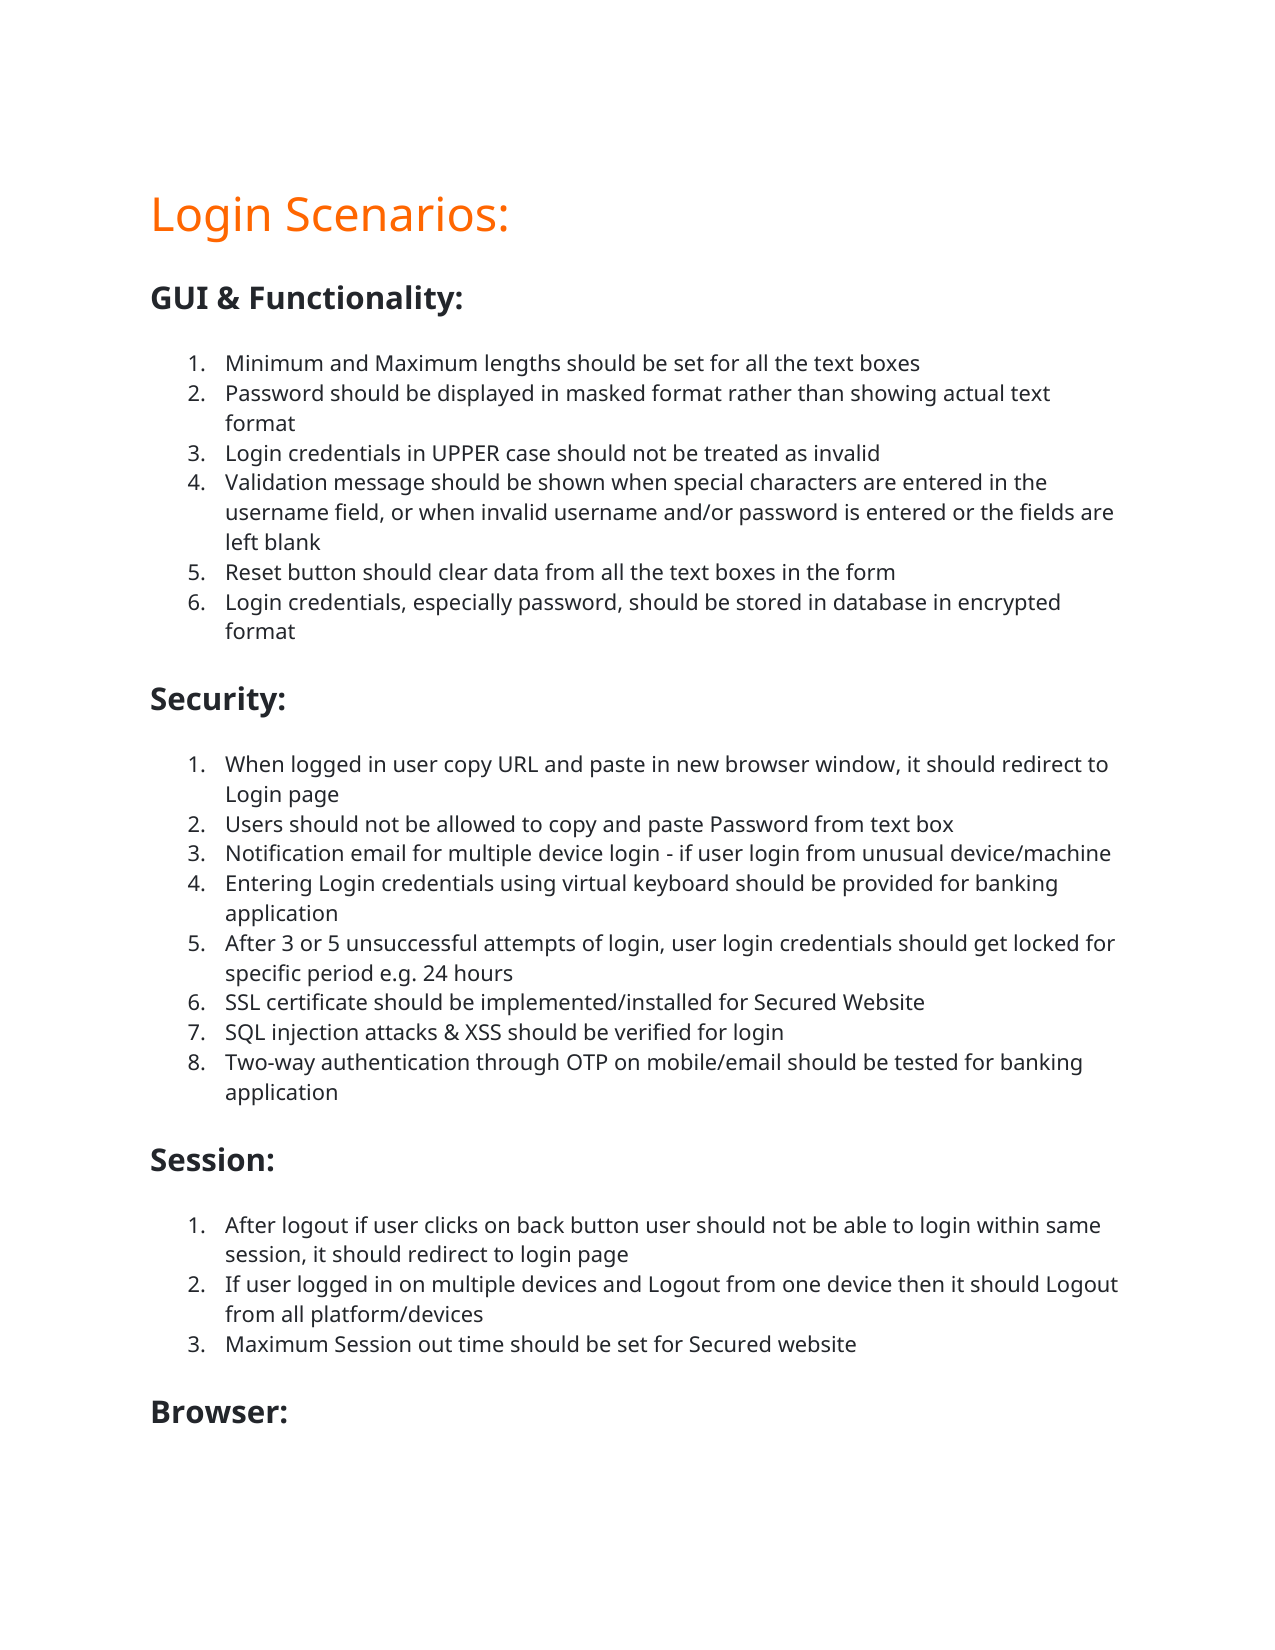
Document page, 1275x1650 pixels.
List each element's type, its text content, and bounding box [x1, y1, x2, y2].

text Security: [150, 677, 1125, 720]
list SSL certificate should be implemented/installed for Secured Website [187, 987, 1125, 1017]
list Maximum Session out time should be set for Secured website [187, 1329, 1125, 1358]
text Session: [150, 1138, 1125, 1180]
list Validation message should be shown when special characters are entered in the username field, or when invalid username and/or password is entered or the fields are left blank [187, 467, 1125, 557]
list Login credentials, especially password, should be stored in database in encrypted format [187, 586, 1125, 646]
list Notification email for multiple device login - if user login from unusual device/machine [187, 838, 1125, 868]
list When logged in user copy URL and paste in new browser window, it should redirect to Login page [187, 749, 1125, 809]
list Reset button should clear data from all the text boxes in the form [187, 557, 1125, 586]
list If user logged in on multiple devices and Logout from one device then it should Logout from all platform/devices [187, 1269, 1125, 1329]
list After 3 or 5 unsuccessful attempts of login, user login credentials should get locked for specific period e.g. 24 hours [187, 928, 1125, 987]
list Password should be displayed in masked format rather than showing actual text format [187, 378, 1125, 437]
list Users should not be allowed to copy and paste Password from text box [187, 809, 1125, 838]
list Entering Login credentials using virtual keyboard should be provided for banking application [187, 868, 1125, 928]
list Two-way authentication through OTP on mobile/email should be tested for banking application [187, 1047, 1125, 1107]
list SQL injection attacks & XSS should be verified for login [187, 1017, 1125, 1047]
list Login credentials in UPPER case should not be treated as invalid [187, 437, 1125, 467]
text GUI & Functionality: [150, 276, 1125, 319]
list Minimum and Maximum lengths should be set for all the text boxes [187, 348, 1125, 378]
text Login Scenarios: [150, 181, 1125, 245]
list After logout if user clicks on back button user should not be able to login within same session, it should redirect to login page [187, 1209, 1125, 1269]
text Browser: [150, 1390, 1125, 1432]
